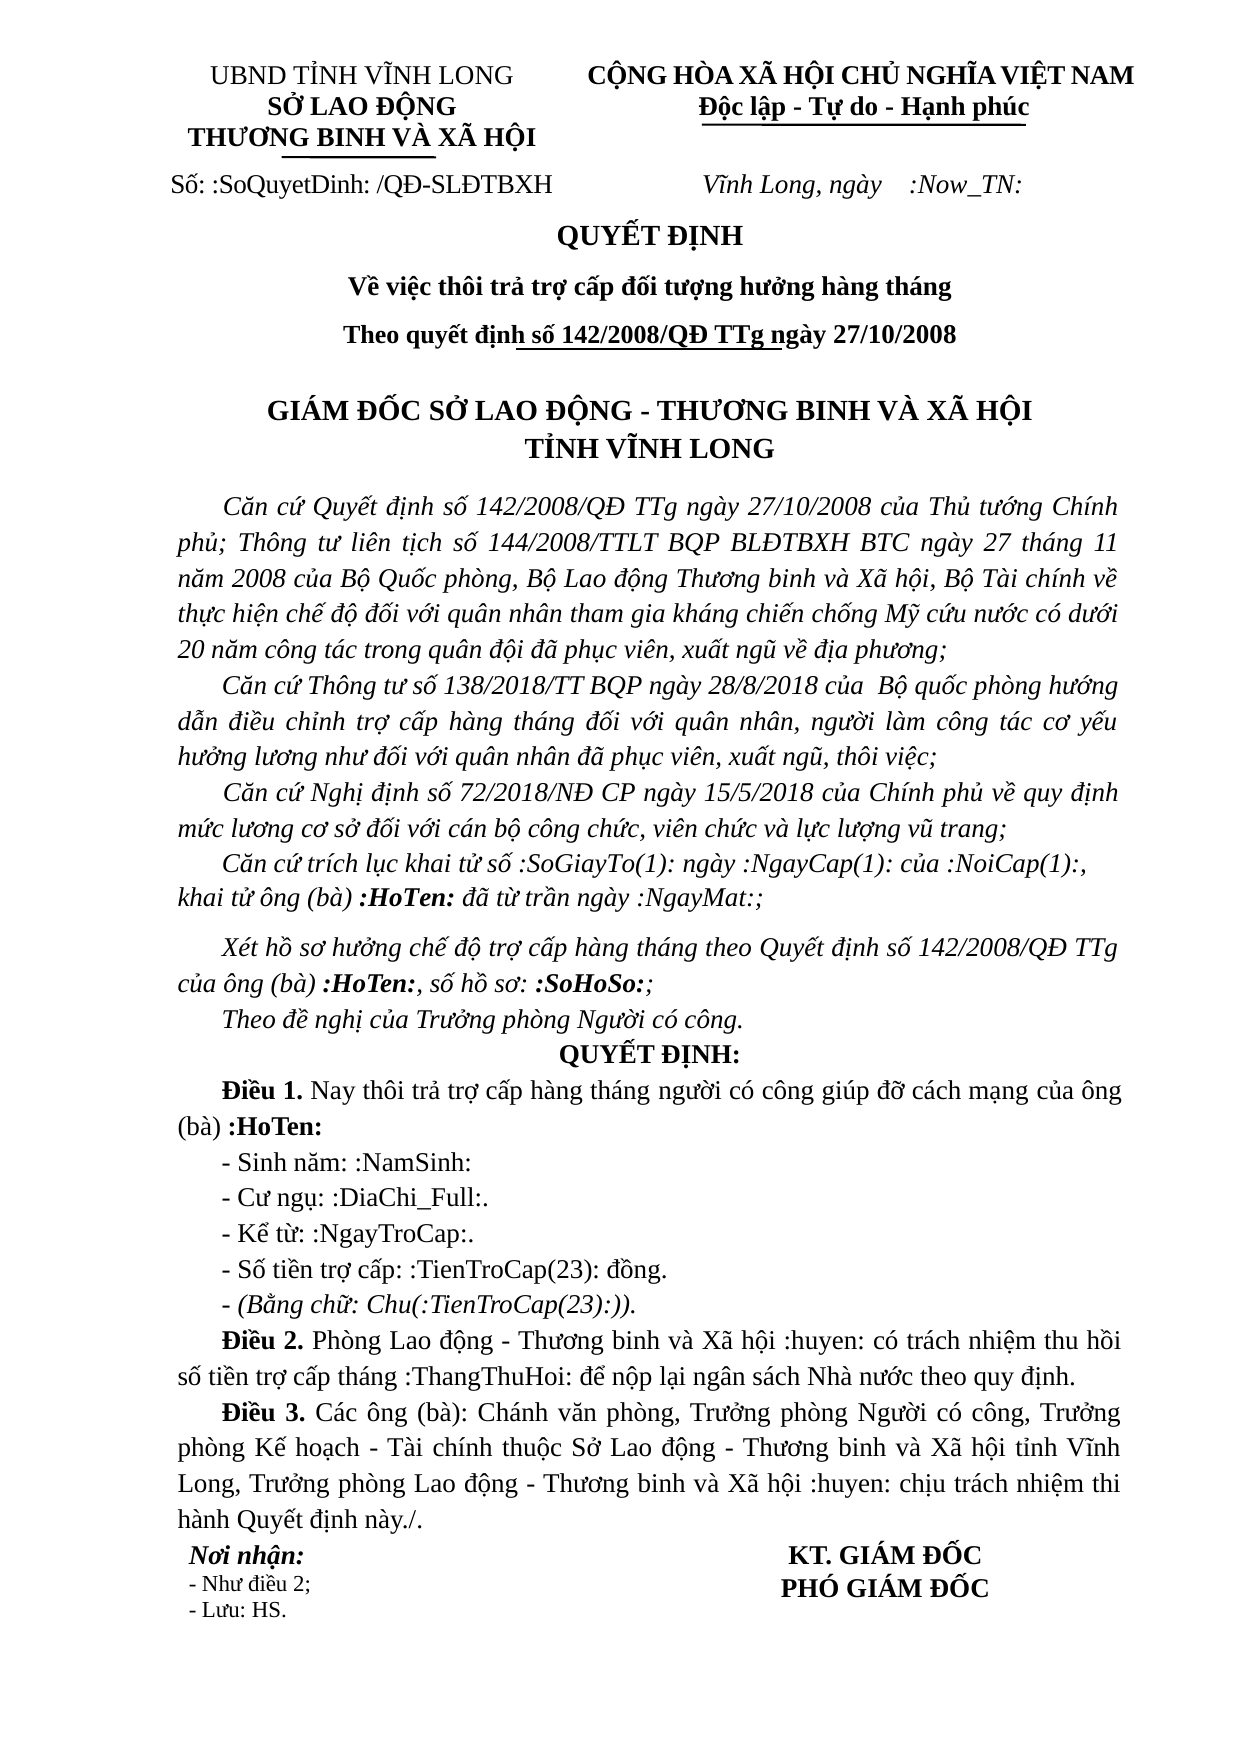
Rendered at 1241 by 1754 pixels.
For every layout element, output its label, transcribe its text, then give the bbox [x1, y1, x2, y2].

table_header UBND TỈNH VĨNH LONG SỞ LAO ĐỘNG THƯƠNG BINH VÀ XÃ HỘI Số: :SoQuyetDinh: /QĐ-SLĐTBXH [148, 59, 576, 212]
text - Sinh năm: :NamSinh: [177, 1146, 1122, 1177]
text - (Bằng chữ: Chu(:TienTroCap(23):)). [177, 1289, 1122, 1320]
text Căn cứ Thông tư số 138/2018/TT BQP ngày 28/8/2018 của Bộ quốc phòng hướng dẫn điều chỉnh trợ cấp hàng tháng đối với quân nhân, người làm công tác cơ yếu hưởng lương như đối với quân nhân đã phục viên, xuất ngũ, thôi việc; [177, 669, 1122, 772]
text - Số tiền trợ cấp: :TienTroCap(23): đồng. [177, 1253, 1122, 1284]
text Căn cứ Quyết định số 142/2008/QĐ TTg ngày 27/10/2008 của Thủ tướng Chính phủ; Thông tư liên tịch số 144/2008/TTLT BQP BLĐTBXH BTC ngày 27 tháng 11 năm 2008 của Bộ Quốc phòng, Bộ Lao động Thương binh và Xã hội, Bộ Tài chính về thực hiện chế độ đối với quân nhân tham gia kháng chiến chống Mỹ cứu nước có dưới 20 năm công tác trong quân đội đã phục viên, xuất ngũ về địa phương; [177, 490, 1122, 664]
text Căn cứ Nghị định số 72/2018/NĐ CP ngày 15/5/2018 của Chính phủ về quy định mức lương cơ sở đối với cán bộ công chức, viên chức và lực lượng vũ trang; [177, 776, 1122, 843]
text - Cư ngụ: :DiaChi_Full:. [177, 1181, 1122, 1213]
text Điều 1. Nay thôi trả trợ cấp hàng tháng người có công giúp đỡ cách mạng của ông (bà) :HoTen: [177, 1074, 1122, 1141]
text Điều 2. Phòng Lao động - Thương binh và Xã hội :huyen: có trách nhiệm thu hồi số tiền trợ cấp tháng :ThangThuHoi: để nộp lại ngân sách Nhà nước theo quy định. [177, 1324, 1122, 1391]
text Điều 3. Các ông (bà): Chánh văn phòng, Trưởng phòng Người có công, Trưởng phòng Kế hoạch - Tài chính thuộc Sở Lao động - Thương binh và Xã hội tỉnh Vĩnh Long, Trưởng phòng Lao động - Thương binh và Xã hội :huyen: chịu trách nhiệm thi hành Quyết định này./. [177, 1396, 1122, 1534]
text Theo đề nghị của Trưởng phòng Người có công. [177, 1003, 1122, 1034]
table_header CỘNG HÒA XÃ HỘI CHỦ NGHĨA VIỆT NAM Độc lập - Tự do - Hạnh phúc Vĩnh Long, ngày :Now_TN: [576, 59, 1152, 212]
text - Kể từ: :NgayTroCap:. [177, 1217, 1122, 1248]
text QUYẾT ĐỊNH: [177, 1038, 1122, 1070]
table_header Nơi nhận: - Như điều 2; - Lưu: HS. [177, 1539, 649, 1623]
text Căn cứ trích lục khai tử số :SoGiayTo(1): ngày :NgayCap(1): của :NoiCap(1):, khai tử ông (bà) :HoTen: đã từ trần ngày :NgayMat:; [177, 848, 1122, 912]
table_cell QUYẾT ĐỊNH Về việc thôi trả trợ cấp đối tượng hưởng hàng tháng Theo quyết định số 142/2008/QĐ TTg ngày 27/10/2008 GIÁM ĐỐC SỞ LAO ĐỘNG - THƯƠNG BINH VÀ XÃ HỘI TỈNH VĨNH LONG [148, 212, 1152, 490]
text Xét hồ sơ hưởng chế độ trợ cấp hàng tháng theo Quyết định số 142/2008/QĐ TTg của ông (bà) :HoTen:, số hồ sơ: :SoHoSo:; [177, 931, 1122, 998]
table_header KT. GIÁM ĐỐC PHÓ GIÁM ĐỐC [649, 1539, 1121, 1623]
